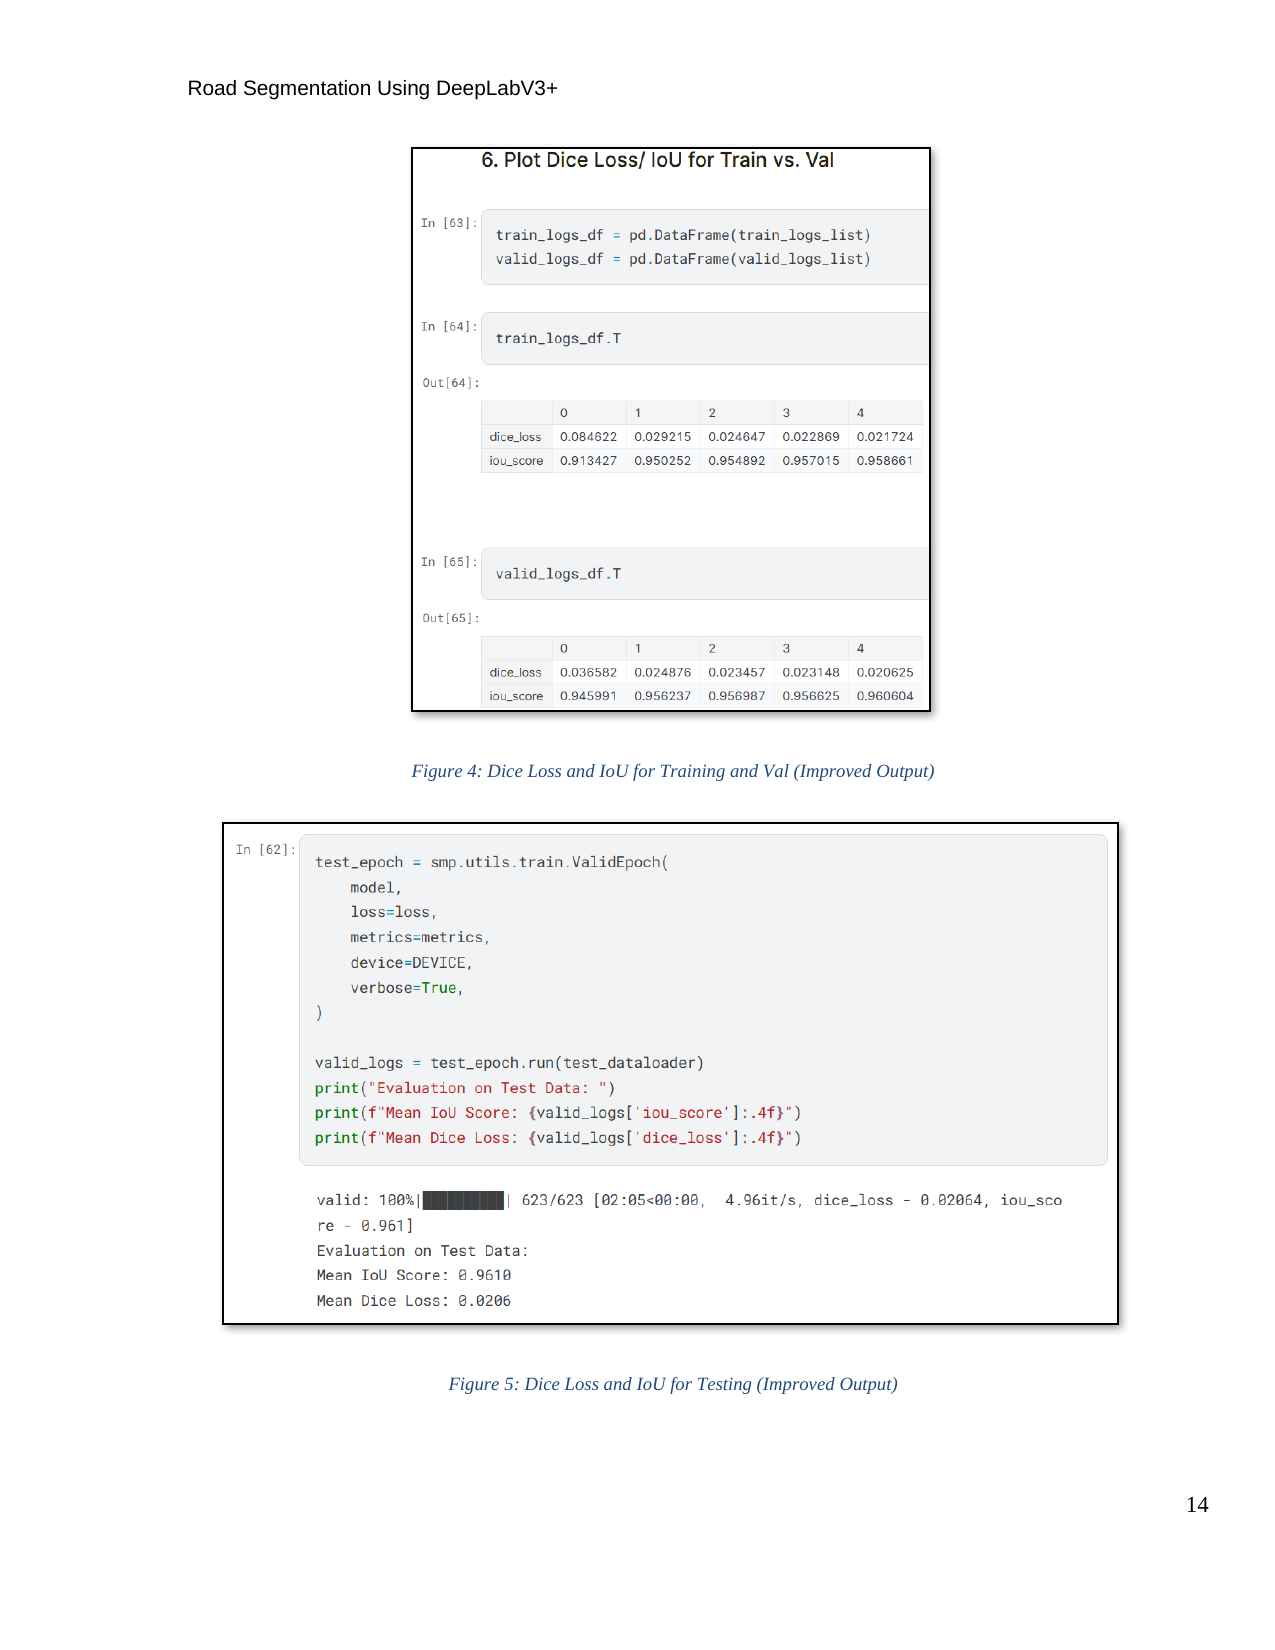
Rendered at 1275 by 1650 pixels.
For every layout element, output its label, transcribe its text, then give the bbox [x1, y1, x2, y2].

picture [413, 149, 929, 710]
picture [224, 824, 1117, 1323]
